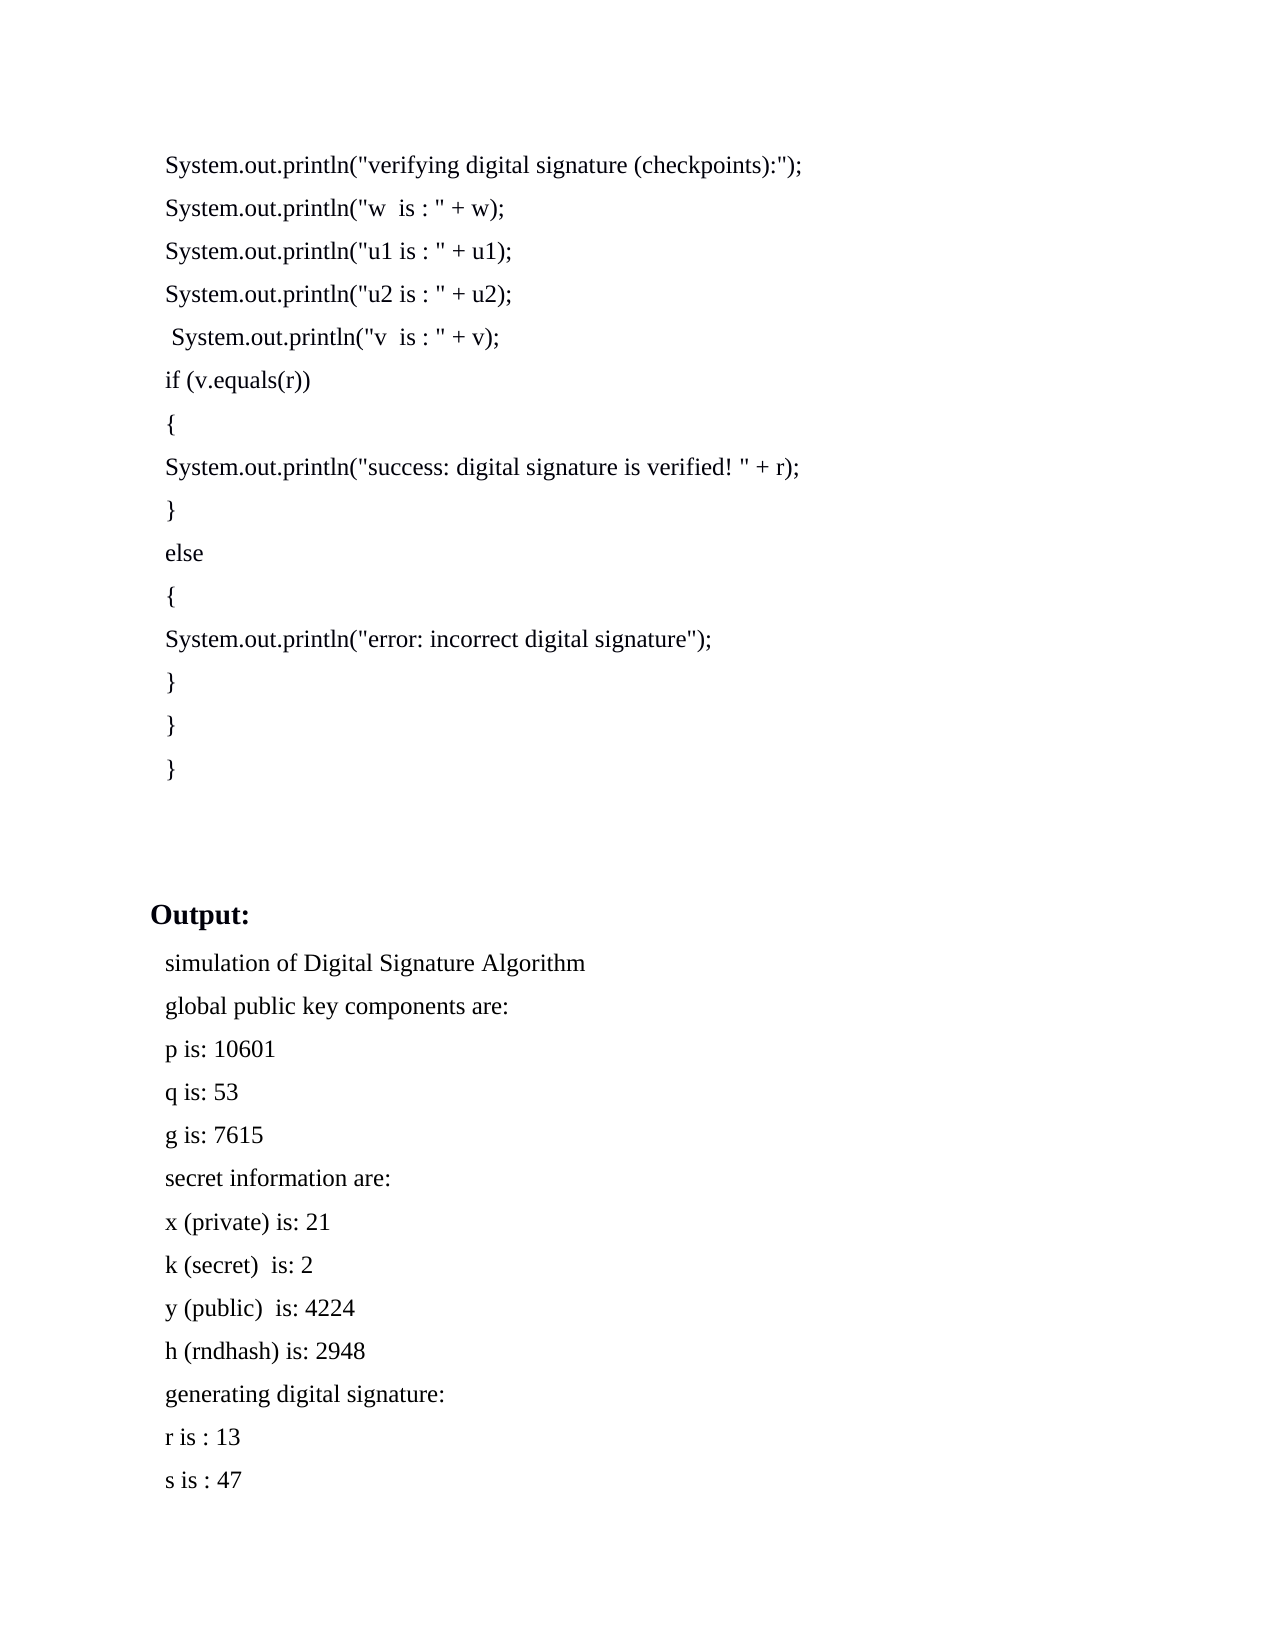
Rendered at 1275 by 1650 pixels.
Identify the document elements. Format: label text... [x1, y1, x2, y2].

text q is: 53 [165, 1077, 1125, 1106]
text r is : 13 [165, 1422, 1125, 1451]
text g is: 7615 [165, 1120, 1125, 1149]
text } [165, 711, 1125, 739]
text System.out.println("w is : " + w); [165, 193, 1125, 222]
text x (private) is: 21 [165, 1207, 1125, 1235]
text System.out.println("u2 is : " + u2); [165, 279, 1125, 308]
text if (v.equals(r)) [165, 366, 1125, 394]
text p is: 10601 [165, 1034, 1125, 1063]
text global public key components are: [165, 991, 1125, 1020]
text secret information are: [165, 1163, 1125, 1192]
text System.out.println("u1 is : " + u1); [165, 236, 1125, 265]
text { [165, 409, 1125, 437]
text { [165, 581, 1125, 610]
text s is : 47 [165, 1465, 1125, 1494]
text System.out.println("error: incorrect digital signature"); [165, 624, 1125, 653]
text } [165, 667, 1125, 696]
text generating digital signature: [165, 1379, 1125, 1408]
text } [165, 495, 1125, 524]
text System.out.println("verifying digital signature (checkpoints):"); [165, 150, 1125, 179]
text else [165, 538, 1125, 567]
text y (public) is: 4224 [165, 1293, 1125, 1322]
text simulation of Digital Signature Algorithm [165, 948, 1125, 977]
text h (rndhash) is: 2948 [165, 1336, 1125, 1365]
text } [165, 754, 1125, 782]
text System.out.println("v is : " + v); [165, 322, 1125, 351]
text System.out.println("success: digital signature is verified! " + r); [165, 452, 1125, 481]
text Output: [150, 897, 1125, 931]
text k (secret) is: 2 [165, 1250, 1125, 1278]
